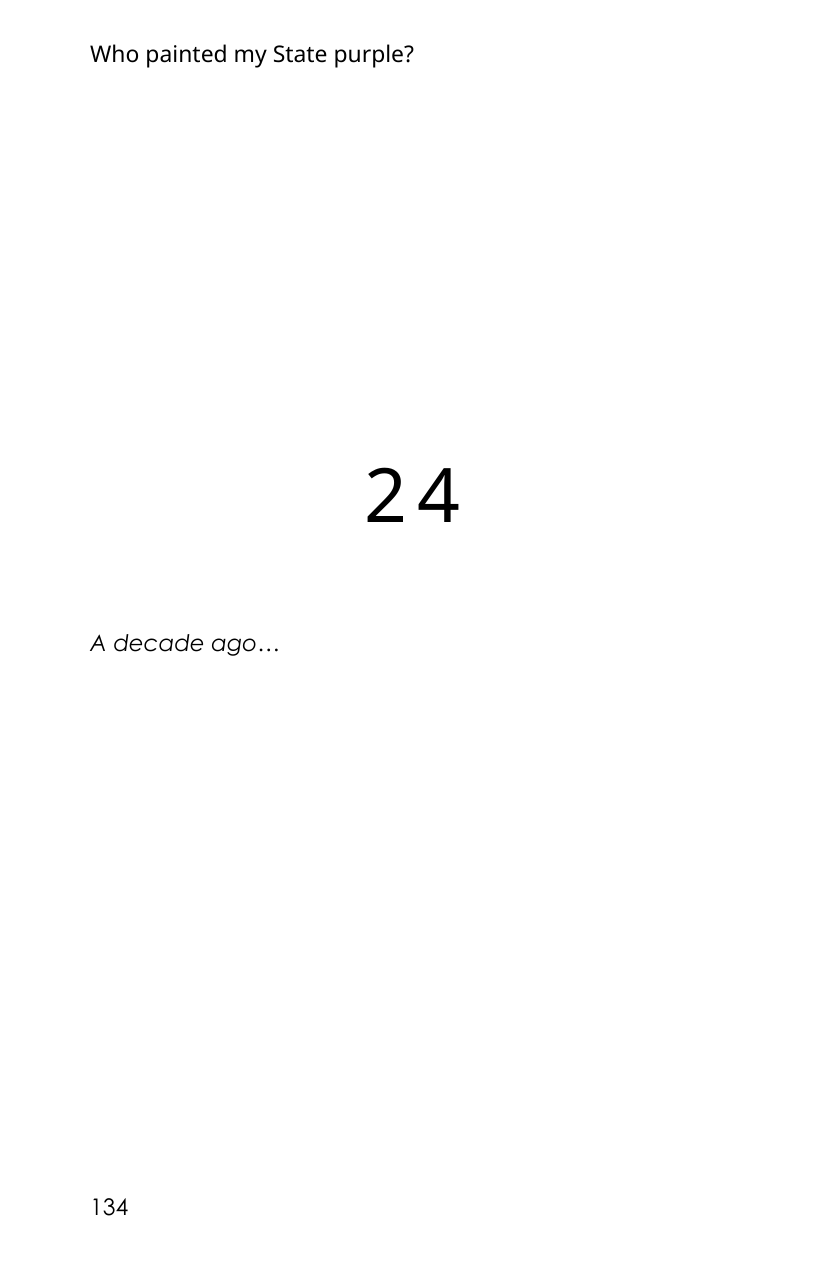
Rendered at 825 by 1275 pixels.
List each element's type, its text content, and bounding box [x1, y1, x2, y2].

text A decade ago… [90, 626, 735, 658]
subtitle 24 [90, 443, 735, 545]
